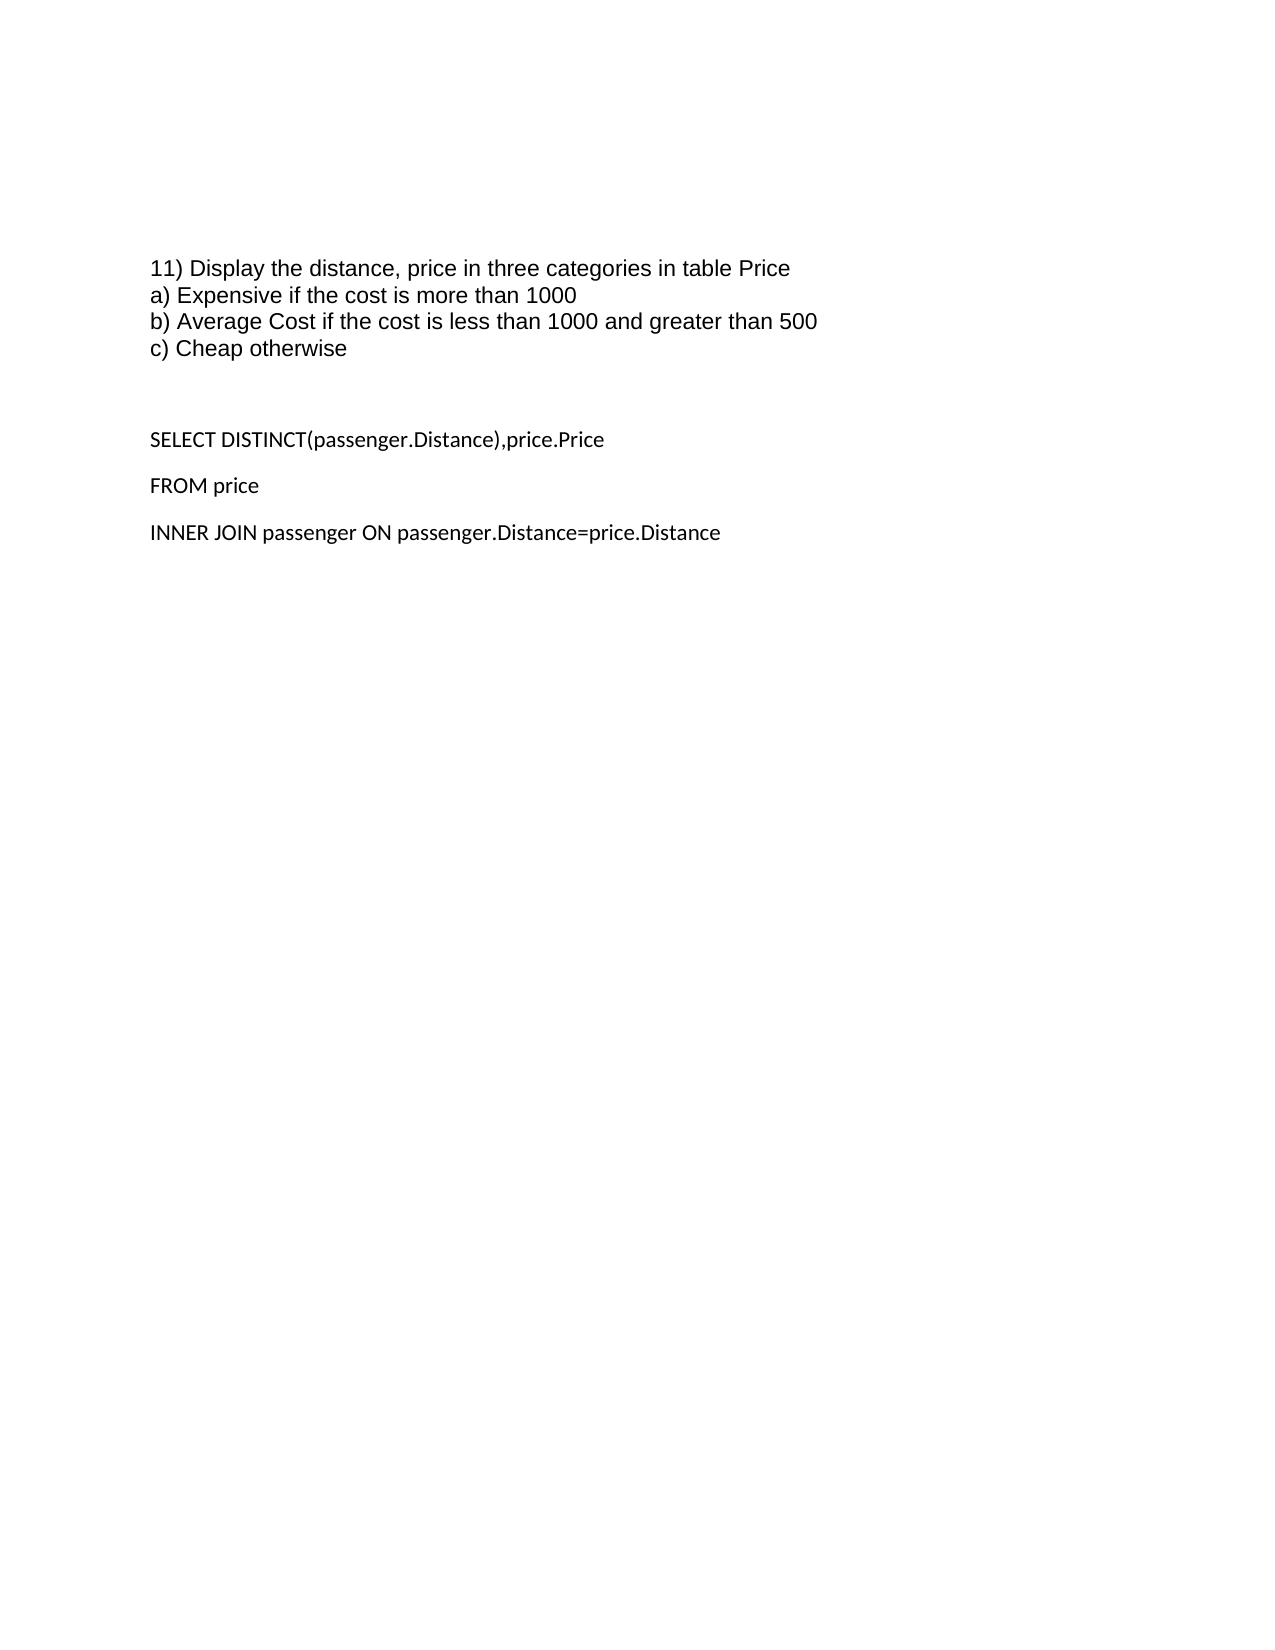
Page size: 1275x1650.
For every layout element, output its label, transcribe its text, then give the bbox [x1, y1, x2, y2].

text 11) Display the distance, price in three categories in table Price [150, 255, 1125, 282]
text a) Expensive if the cost is more than 1000 [150, 282, 1125, 308]
text SELECT DISTINCT(passenger.Distance),price.Price [150, 425, 1125, 453]
text c) Cheap otherwise [150, 334, 1125, 361]
text FROM price [150, 472, 1125, 499]
text b) Average Cost if the cost is less than 1000 and greater than 500 [150, 308, 1125, 334]
text INNER JOIN passenger ON passenger.Distance=price.Distance [150, 518, 1125, 546]
